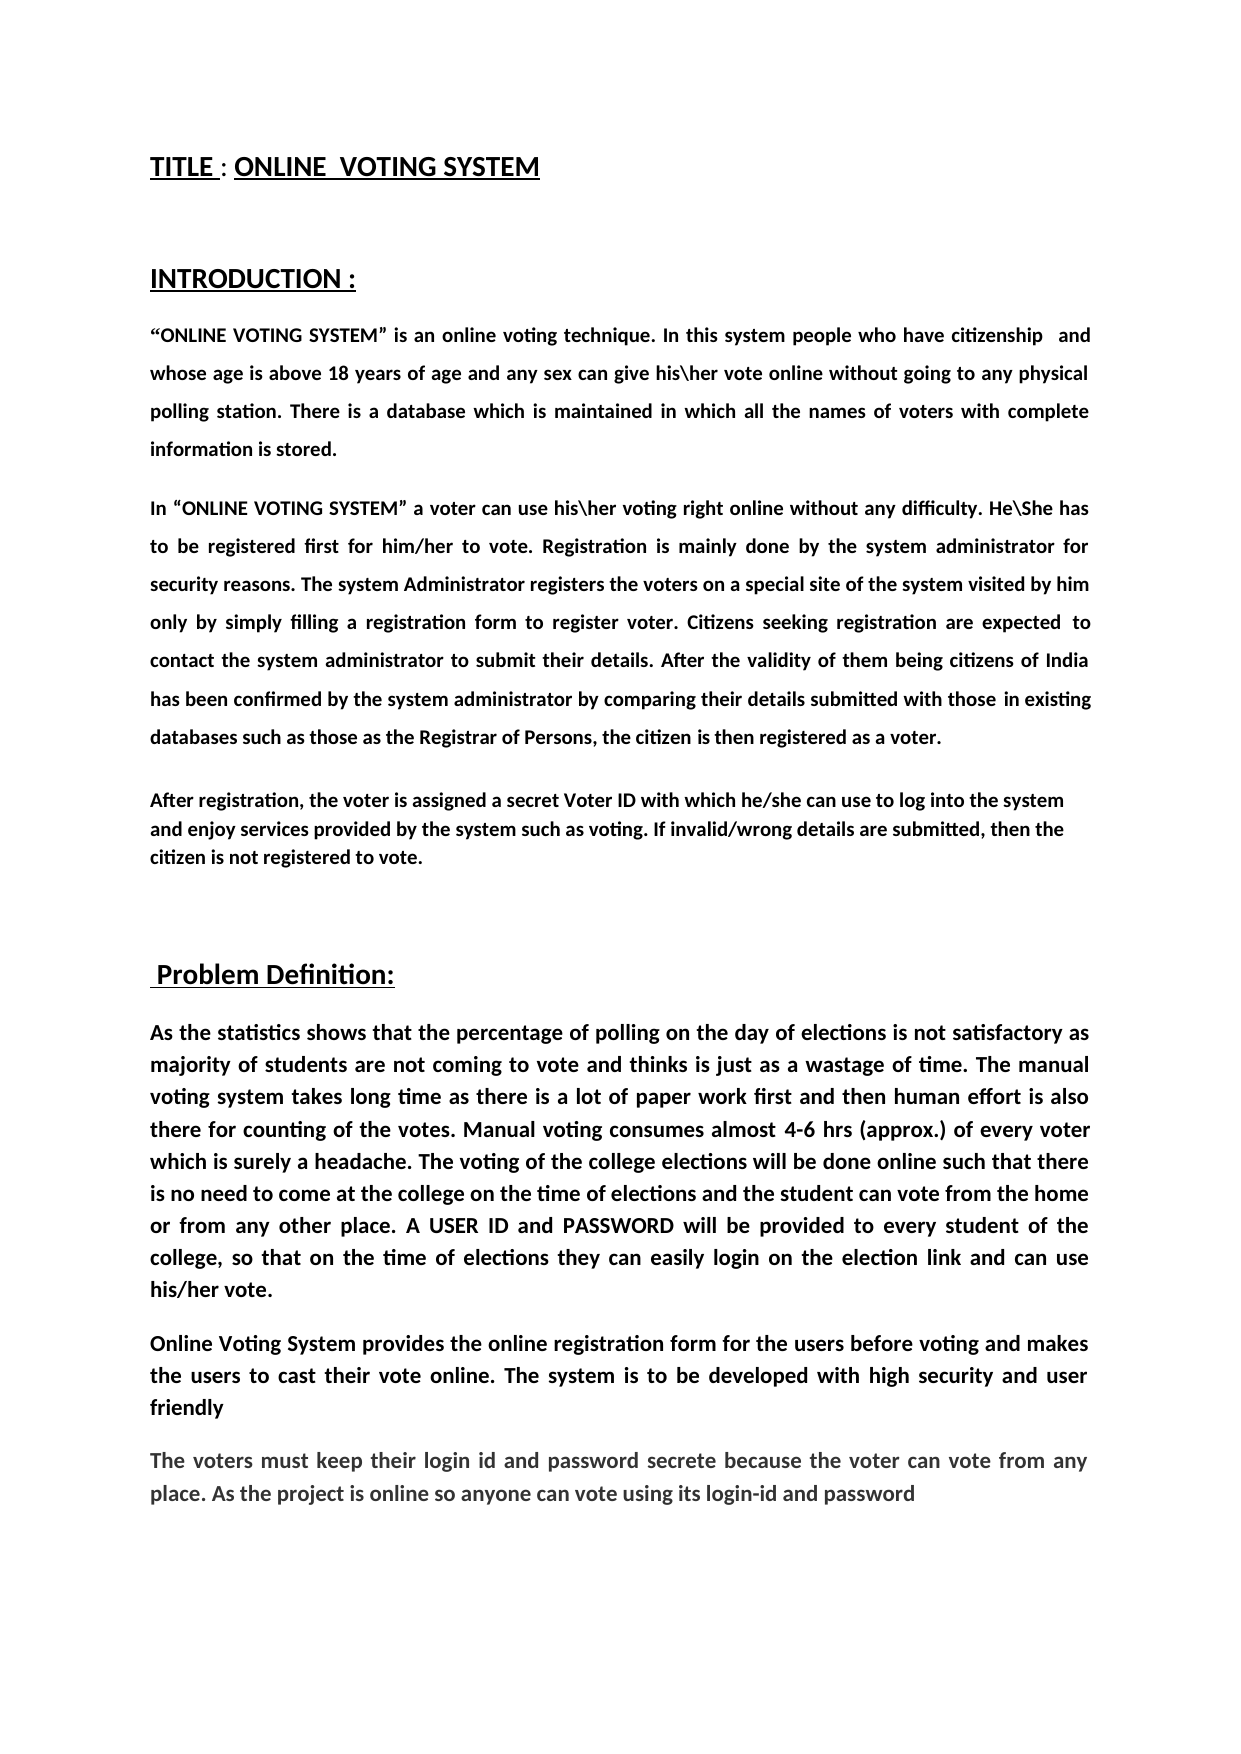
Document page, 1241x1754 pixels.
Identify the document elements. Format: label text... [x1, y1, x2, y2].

text In “ONLINE VOTING SYSTEM” a voter can use his\her voting right online without any difficulty. He\She has to be registered first for him/her to vote. Registration is mainly done by the system administrator for security reasons. The system Administrator registers the voters on a special site of the system visited by him only by simply filling a registration form to register voter. Citizens seeking registration are expected to contact the system administrator to submit their details. After the validity of them being citizens of India has been confirmed by the system administrator by comparing their details submitted with those in existing databases such as those as the Registrar of Persons, the citizen is then registered as a voter. [150, 495, 1091, 749]
subtitle TITLE : ONLINE VOTING SYSTEM [150, 148, 1103, 183]
text The voters must keep their login id and password secrete because the voter can vote from any place. As the project is online so anyone can vote using its login-id and password [150, 1446, 1089, 1507]
text After registration, the voter is assigned a secret Voter ID with which he/she can use to log into the system and enjoy services provided by the system such as voting. If invalid/wrong details are submitted, then the citizen is not registered to vote. [150, 787, 1066, 870]
text “ONLINE VOTING SYSTEM” is an online voting technique. In this system people who have citizenship and whose age is above 18 years of age and any sex can give his\her vote online without going to any physical polling station. There is a database which is maintained in which all the names of voters with complete information is stored. [150, 322, 1091, 462]
text INTRODUCTION : [150, 260, 1103, 296]
text As the statistics shows that the percentage of polling on the day of elections is not satisfactory as majority of students are not coming to vote and thinks is just as a wastage of time. The manual voting system takes long time as there is a lot of paper work first and then human effort is also there for counting of the votes. Manual voting consumes almost 4-6 hrs (approx.) of every voter which is surely a headache. The voting of the college elections will be done online such that there is no need to come at the college on the time of elections and the student can vote from the home or from any other place. A USER ID and PASSWORD will be provided to every student of the college, so that on the time of elections they can easily login on the election link and can use his/her vote. [150, 1018, 1091, 1304]
text Online Voting System provides the online registration form for the users before voting and makes the users to cast their vote online. The system is to be developed with high security and user friendly [150, 1329, 1090, 1421]
subtitle Problem Definition: [150, 956, 1103, 992]
